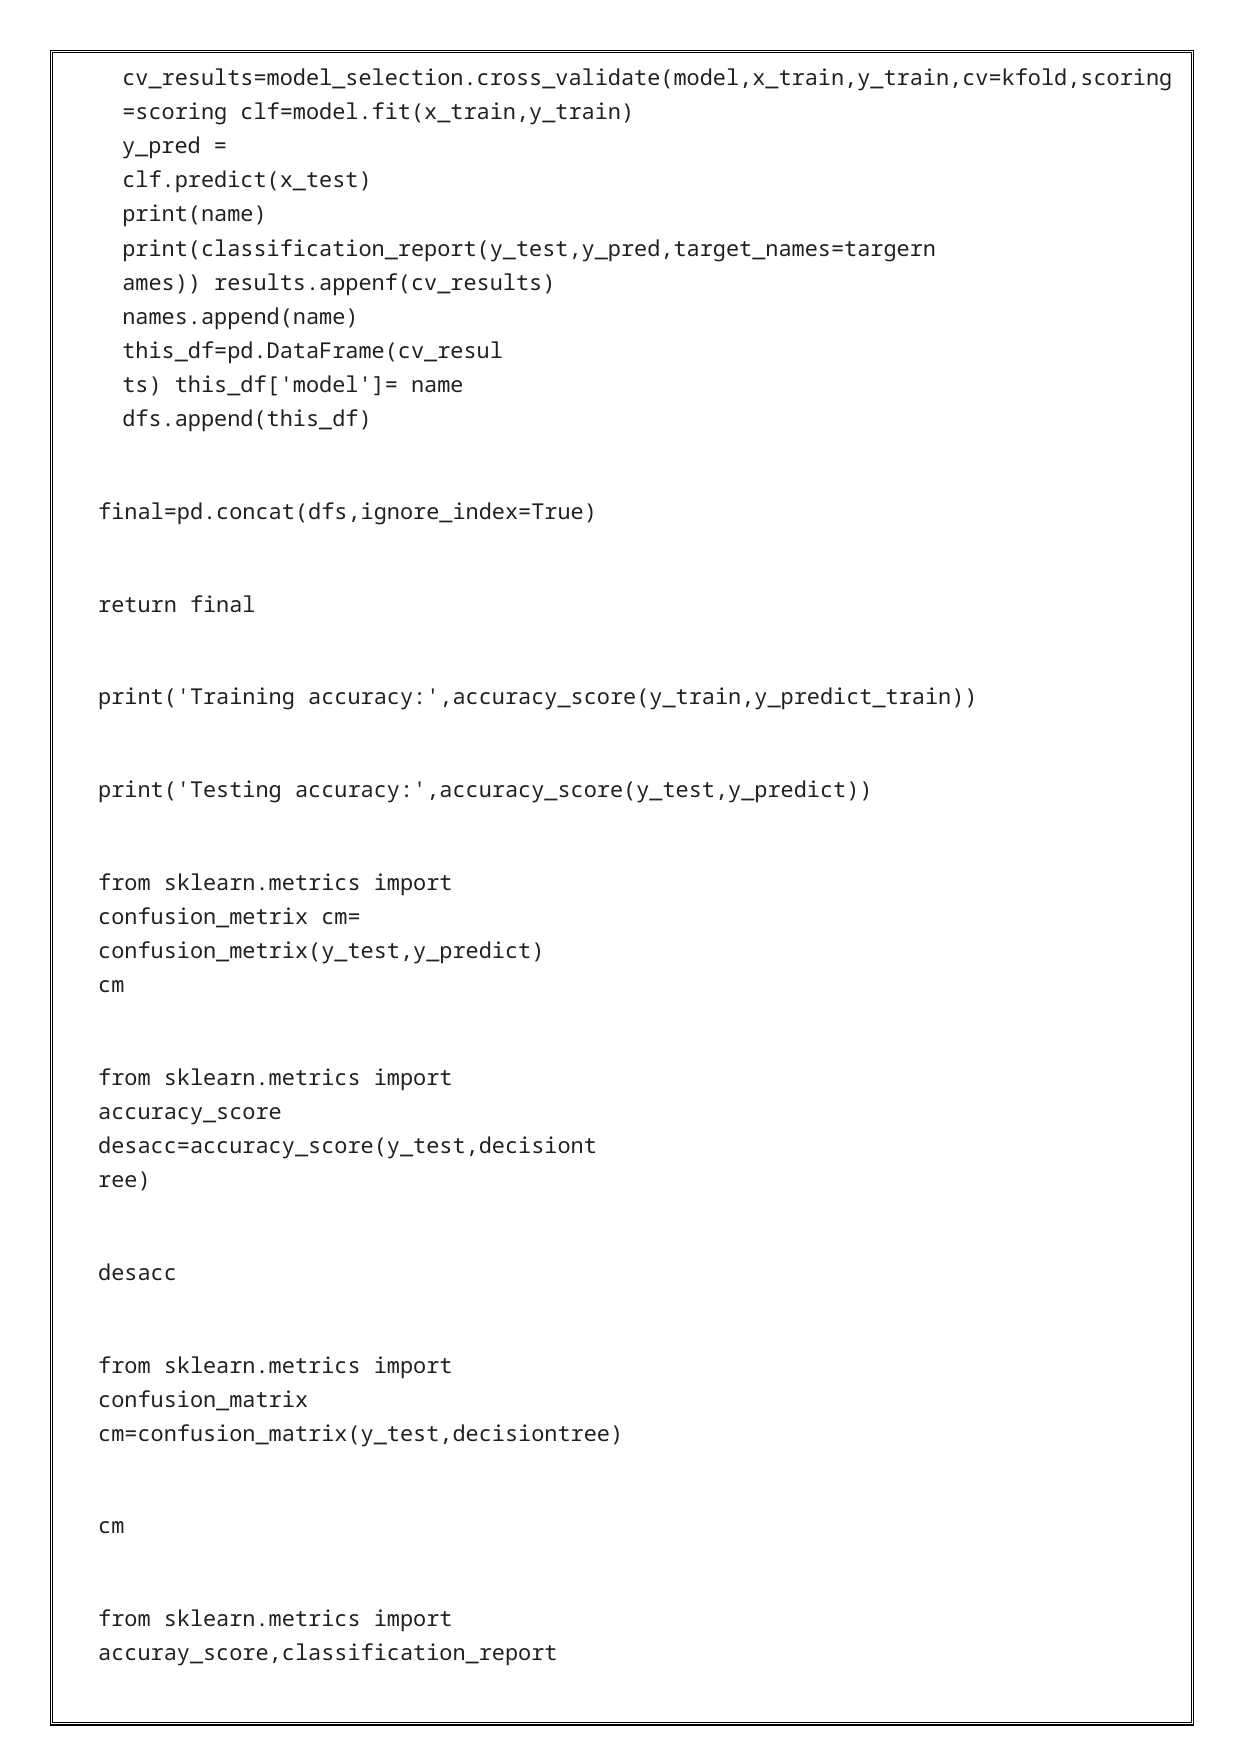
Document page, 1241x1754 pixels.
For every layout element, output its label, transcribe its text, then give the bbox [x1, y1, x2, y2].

text from sklearn.metrics import confusion_matrix cm=confusion_matrix(y_test,decisiontree) [98, 1349, 630, 1448]
text print('Training accuracy:',accuracy_score(y_train,y_predict_train)) [98, 681, 1191, 711]
text from sklearn.metrics import confusion_metrix cm= confusion_metrix(y_test,y_predict) [98, 867, 630, 965]
text print(classification_report(y_test,y_pred,target_names=targernames)) results.appenf(cv_results) [122, 233, 943, 297]
text desacc [98, 1257, 1191, 1287]
text this_df=pd.DataFrame(cv_results) this_df['model']= name [122, 335, 509, 399]
text return final [98, 588, 1191, 618]
text print('Testing accuracy:',accuracy_score(y_test,y_predict)) [98, 774, 1191, 804]
text final=pd.concat(dfs,ignore_index=True) [98, 496, 1191, 526]
text from sklearn.metrics import accuracy_score desacc=accuracy_score(y_test,decisiontree) [98, 1062, 606, 1194]
text y_pred = clf.predict(x_test) print(name) [122, 130, 461, 228]
text cm [98, 969, 1191, 999]
text names.append(name) [122, 301, 1191, 331]
text dfs.append(this_df) [122, 403, 1191, 433]
text cm [98, 1510, 1191, 1540]
text cv_results=model_selection.cross_validate(model,x_train,y_train,cv=kfold,scoring=scoring clf=model.fit(x_train,y_train) [122, 62, 1183, 126]
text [98, 1603, 858, 1667]
